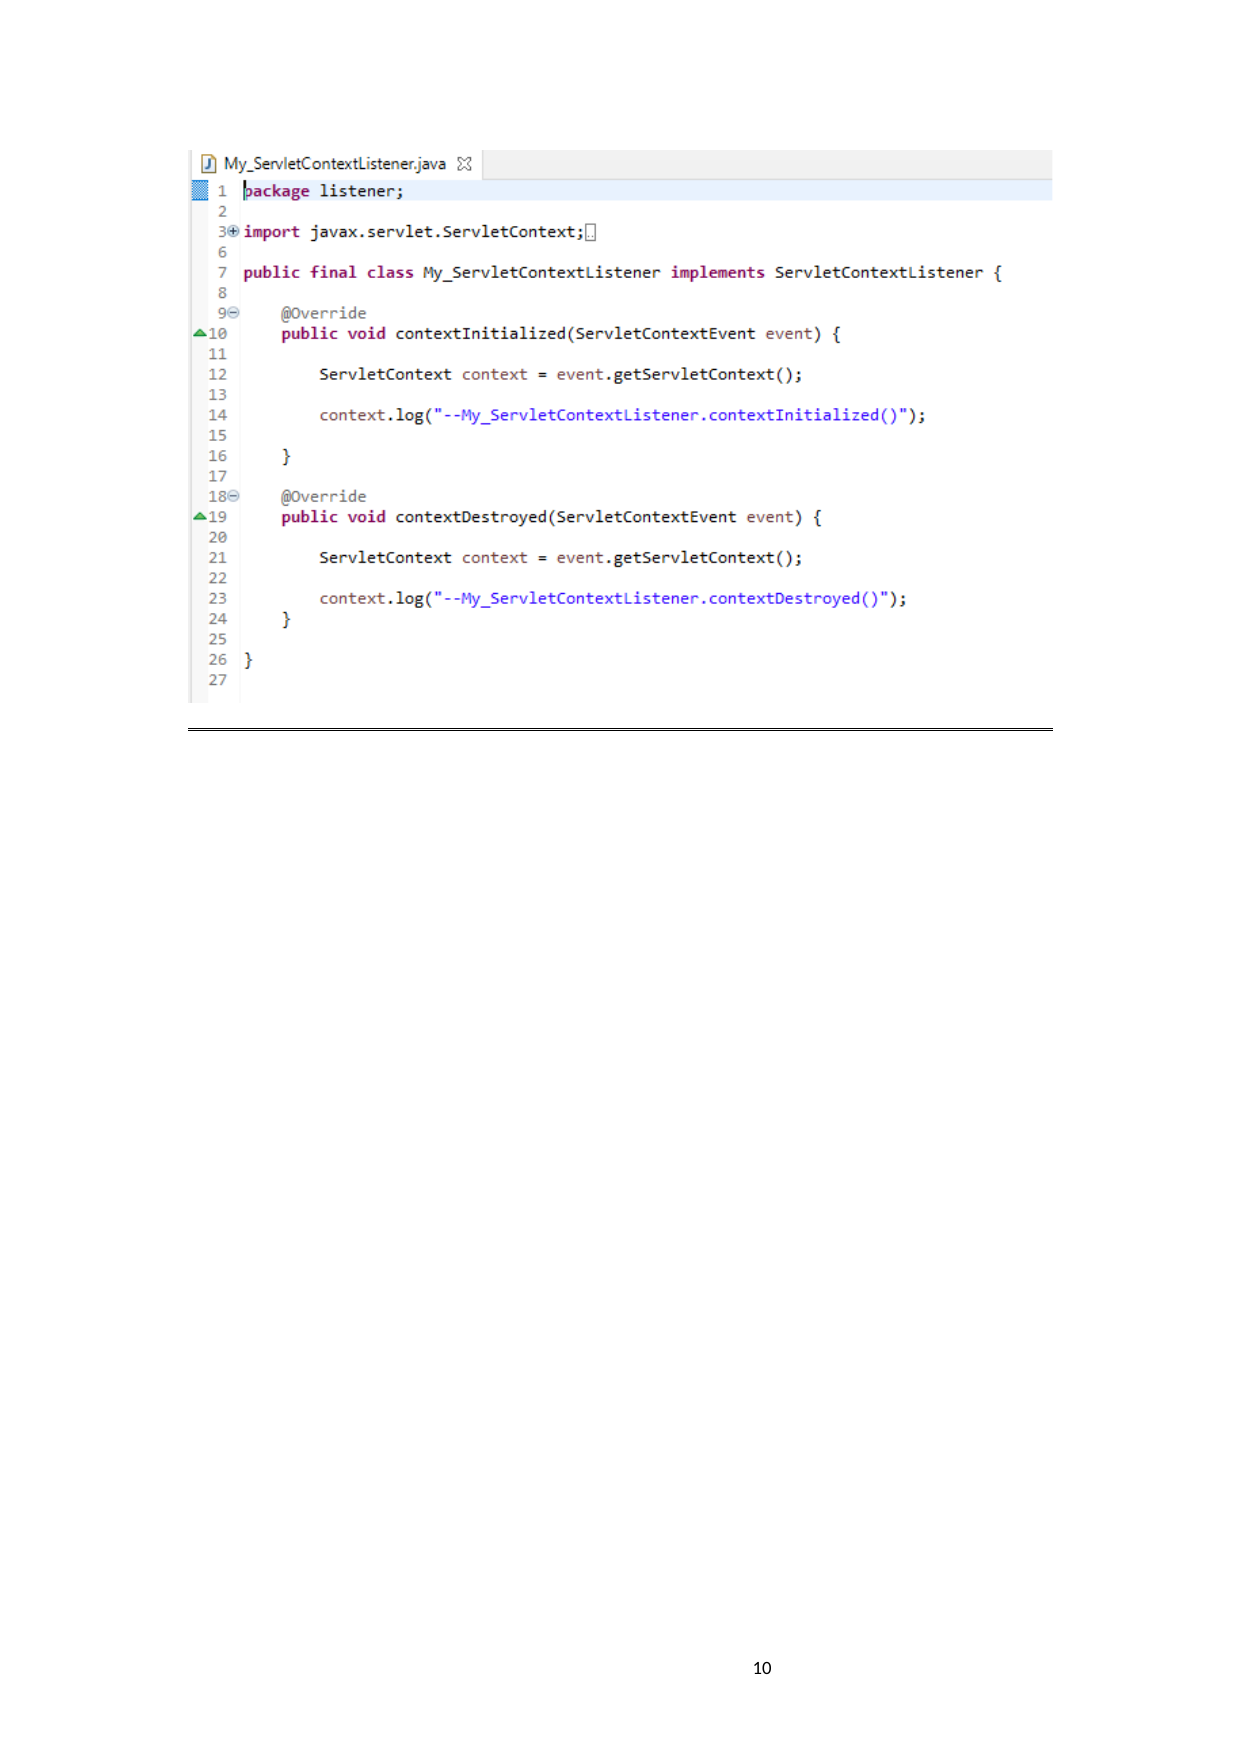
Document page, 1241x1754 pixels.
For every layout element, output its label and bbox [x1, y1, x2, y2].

picture [188, 150, 1053, 703]
